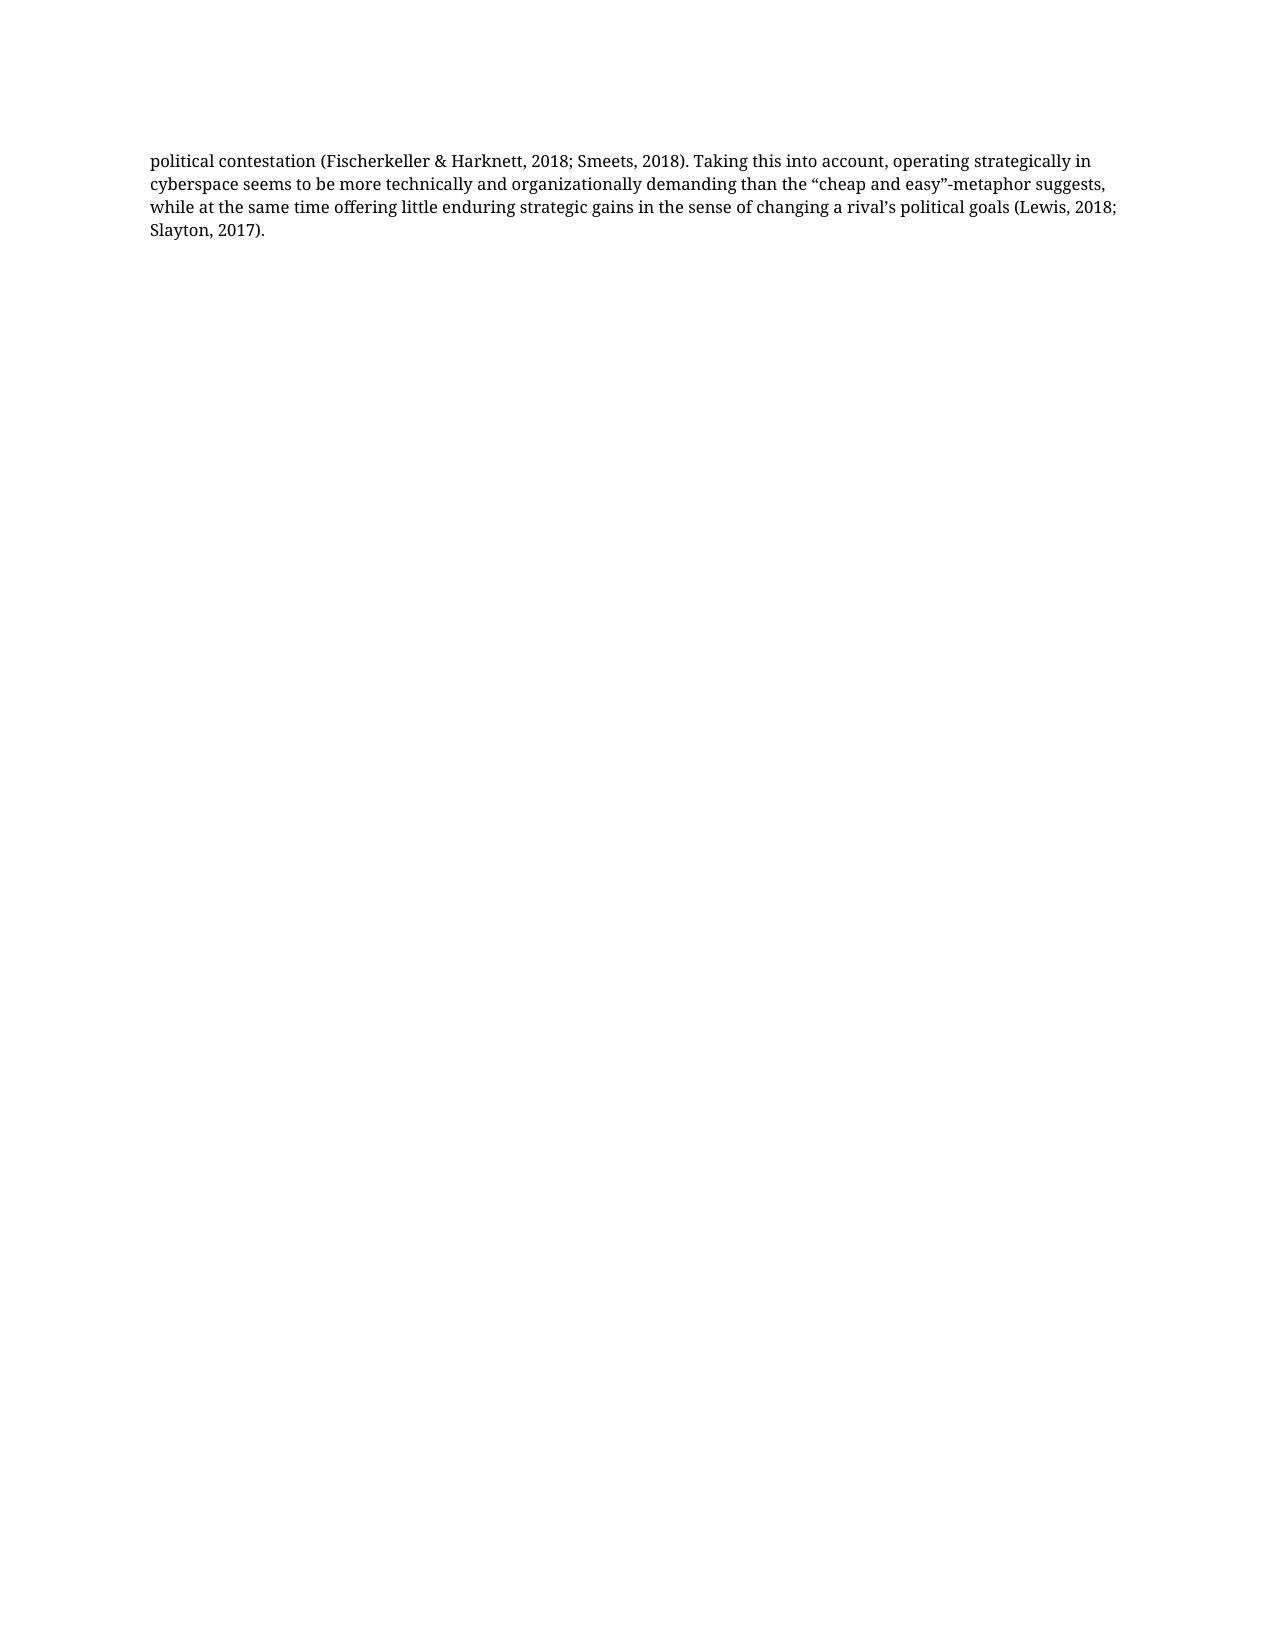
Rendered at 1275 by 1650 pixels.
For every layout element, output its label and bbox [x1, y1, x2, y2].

text [150, 150, 1125, 241]
